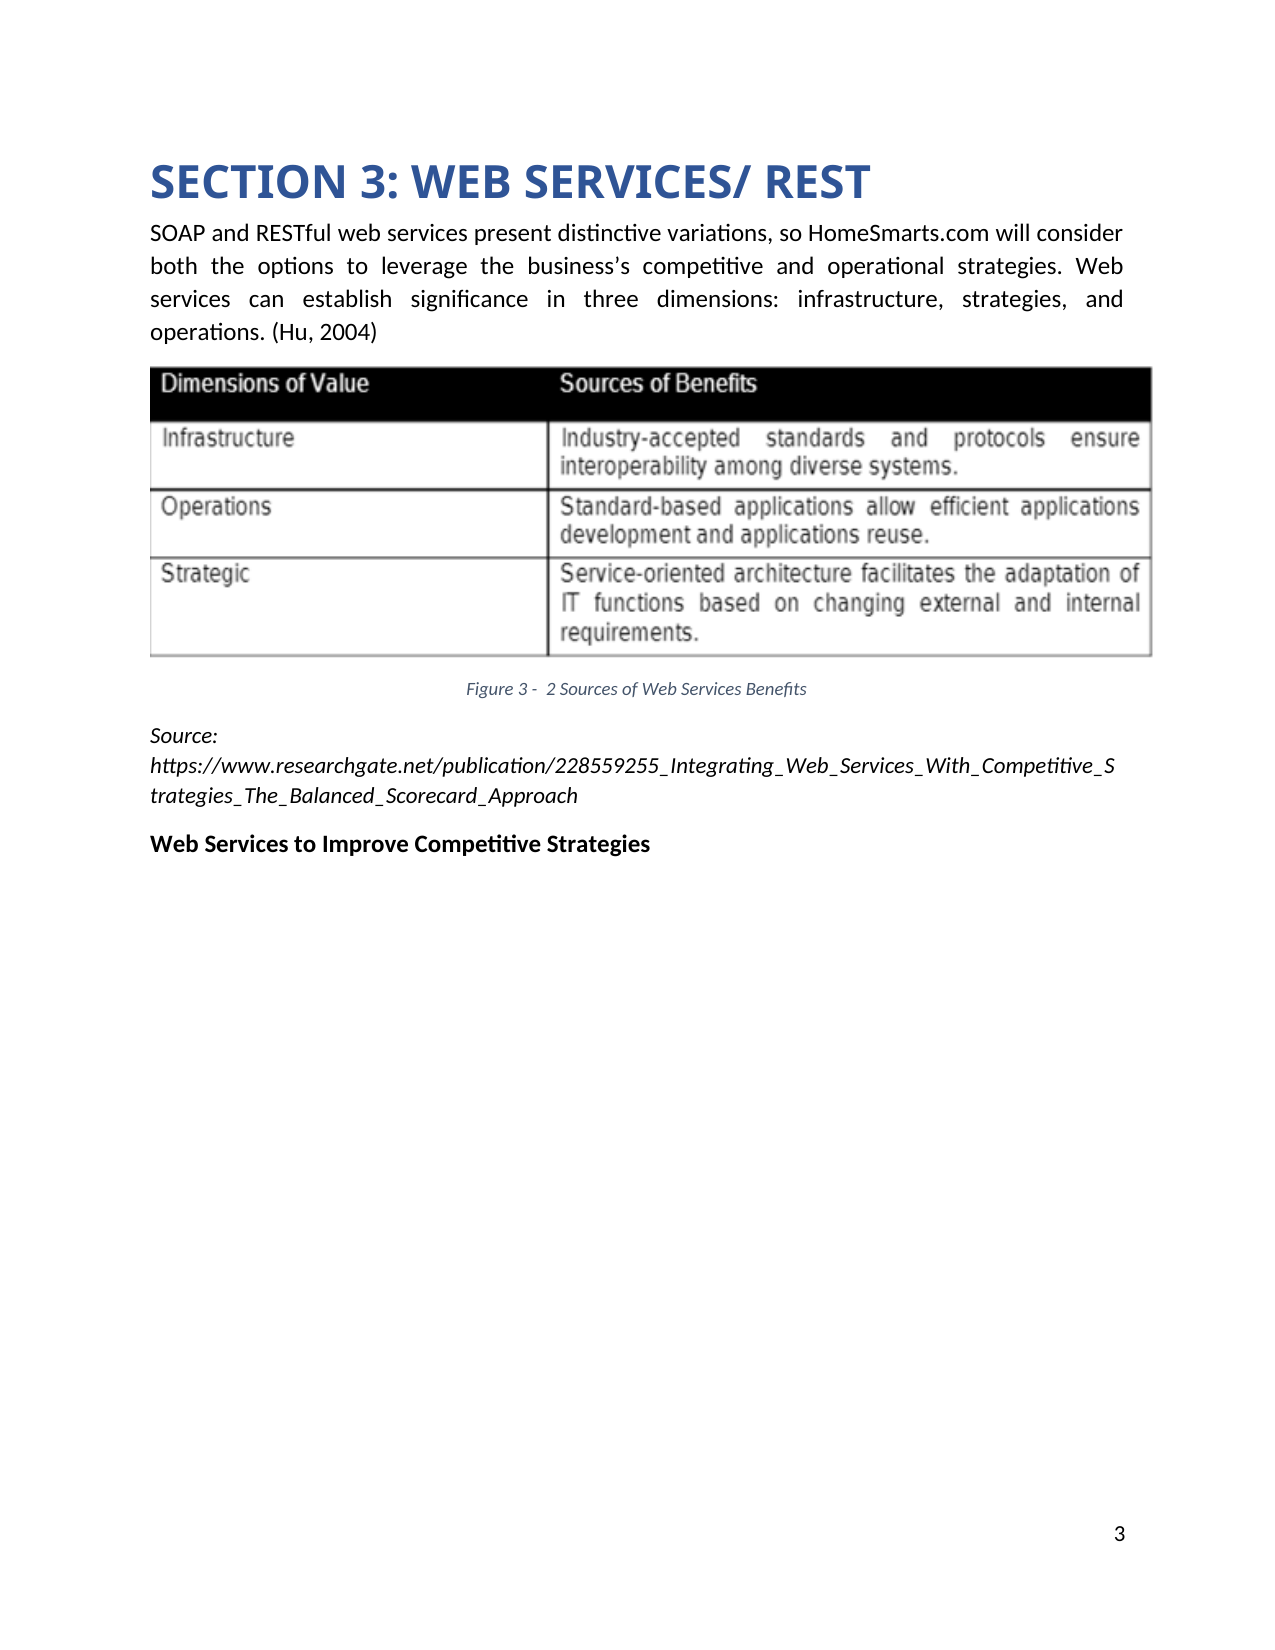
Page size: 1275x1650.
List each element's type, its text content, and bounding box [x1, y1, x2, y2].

text SOAP and RESTful web services present distinctive variations, so HomeSmarts.com will consider both the options to leverage the business’s competitive and operational strategies. Web services can establish significance in three dimensions: infrastructure, strategies, and operations. (Hu, 2004) [150, 217, 1125, 347]
text Web Services to Improve Competitive Strategies [150, 828, 1125, 859]
subtitle SECTION 3: WEB SERVICES/ REST [150, 150, 1125, 212]
picture [150, 365, 1156, 659]
text Source: https://www.researchgate.net/publication/228559255_Integrating_Web_Services_With_Competitive_Strategies_The_Balanced_Scorecard_Approach [150, 721, 1125, 809]
